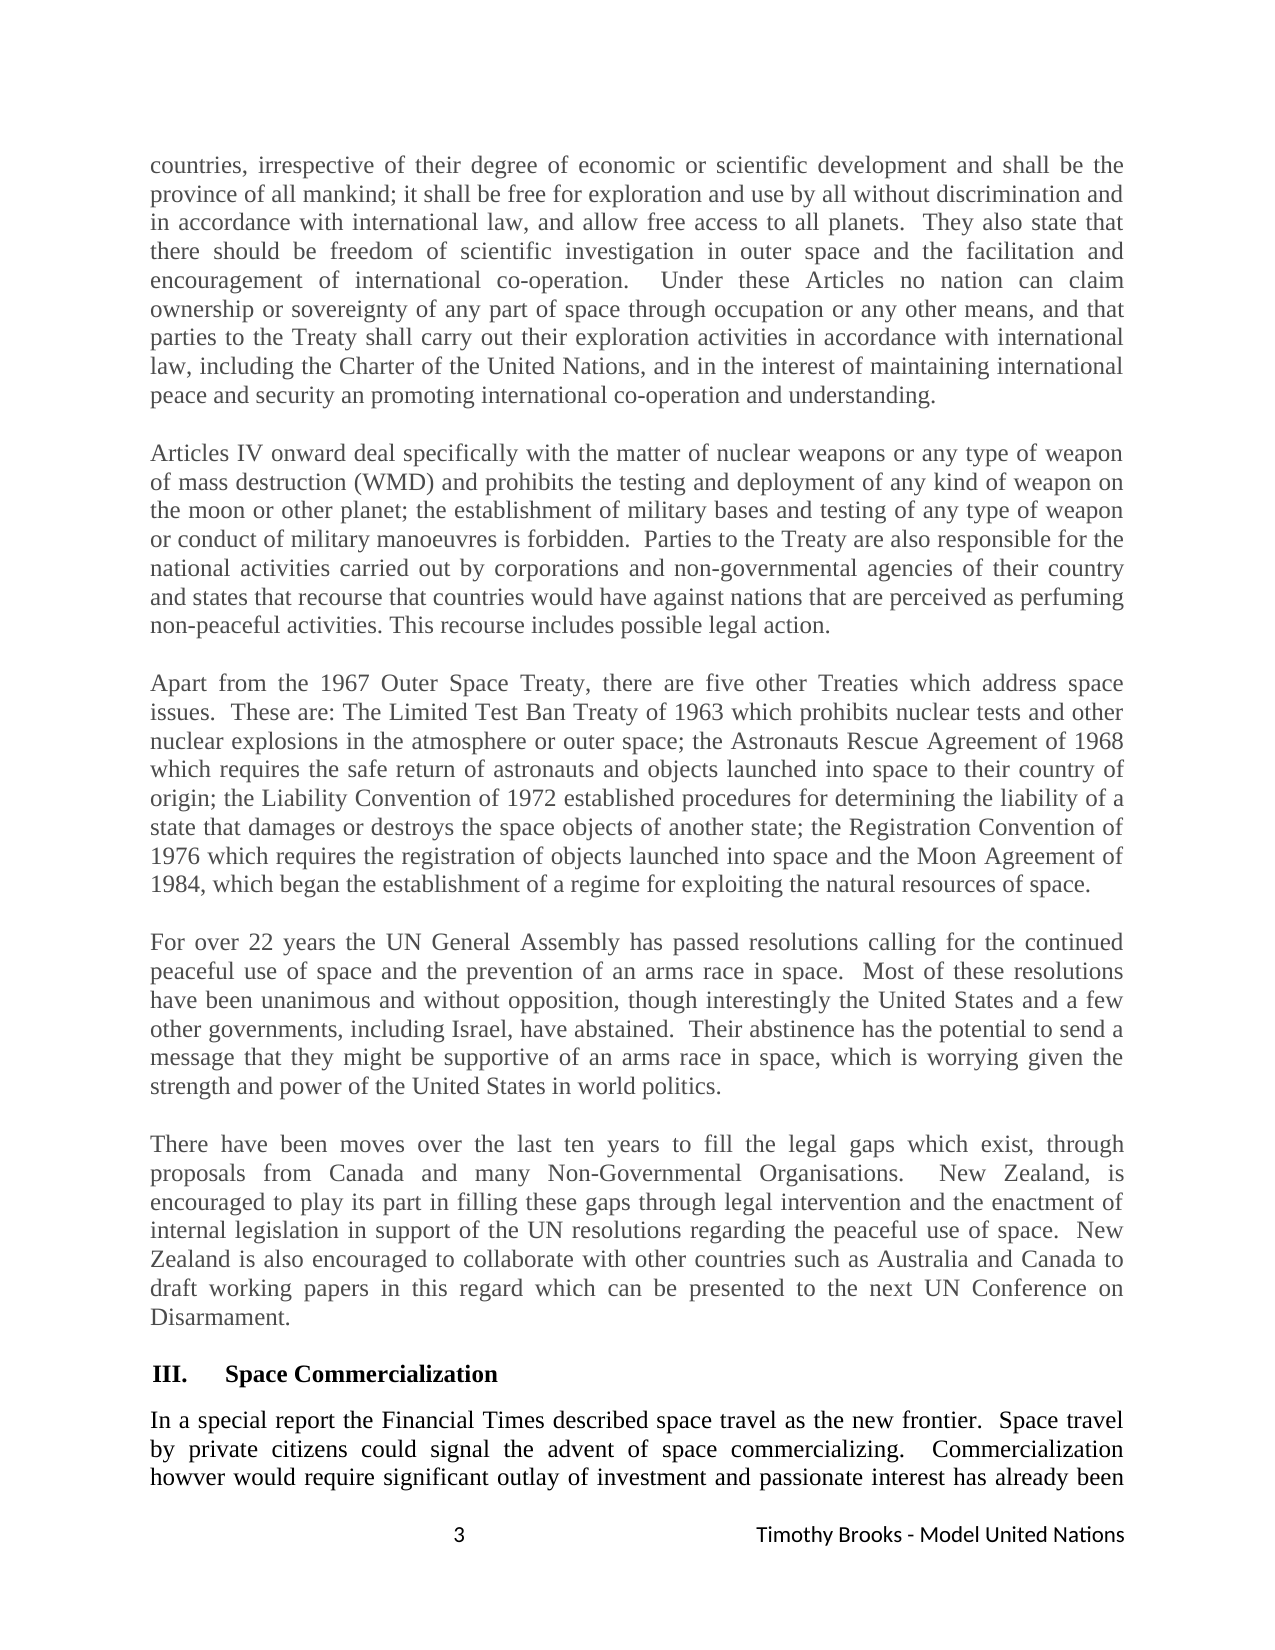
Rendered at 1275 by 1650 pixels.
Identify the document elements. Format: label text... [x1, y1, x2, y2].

text For over 22 years the UN General Assembly has passed resolutions calling for the continued peaceful use of space and the prevention of an arms race in space. Most of these resolutions have been unanimous and without opposition, though interestingly the United States and a few other governments, including Israel, have abstained. Their abstinence has the potential to send a message that they might be supportive of an arms race in space, which is worrying given the strength and power of the United States in world politics. [150, 927, 1125, 1100]
text Articles IV onward deal specifically with the matter of nuclear weapons or any type of weapon of mass destruction (WMD) and prohibits the testing and deployment of any kind of weapon on the moon or other planet; the establishment of military bases and testing of any type of weapon or conduct of military manoeuvres is forbidden. Parties to the Treaty are also responsible for the national activities carried out by corporations and non-governmental agencies of their country and states that recourse that countries would have against nations that are perceived as perfuming non-peaceful activities. This recourse includes possible legal action. [150, 438, 1125, 639]
text Apart from the 1967 Outer Space Treaty, there are five other Treaties which address space issues. These are: The Limited Test Ban Treaty of 1963 which prohibits nuclear tests and other nuclear explosions in the atmosphere or outer space; the Astronauts Rescue Agreement of 1968 which requires the safe return of astronauts and objects launched into space to their country of origin; the Liability Convention of 1972 established procedures for determining the liability of a state that damages or destroys the space objects of another state; the Registration Convention of 1976 which requires the registration of objects launched into space and the Moon Agreement of 1984, which began the establishment of a regime for exploiting the natural resources of space. [150, 668, 1125, 898]
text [150, 150, 1125, 409]
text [150, 1405, 1125, 1491]
text There have been moves over the last ten years to fill the legal gaps which exist, through proposals from Canada and many Non-Governmental Organisations. New Zealand, is encouraged to play its part in filling these gaps through legal intervention and the enactment of internal legislation in support of the UN resolutions regarding the peaceful use of space. New Zealand is also encouraged to collaborate with other countries such as Australia and Canada to draft working papers in this regard which can be presented to the next UN Conference on Disarmament. [150, 1129, 1125, 1330]
list Space Commercialization [187, 1359, 1125, 1388]
